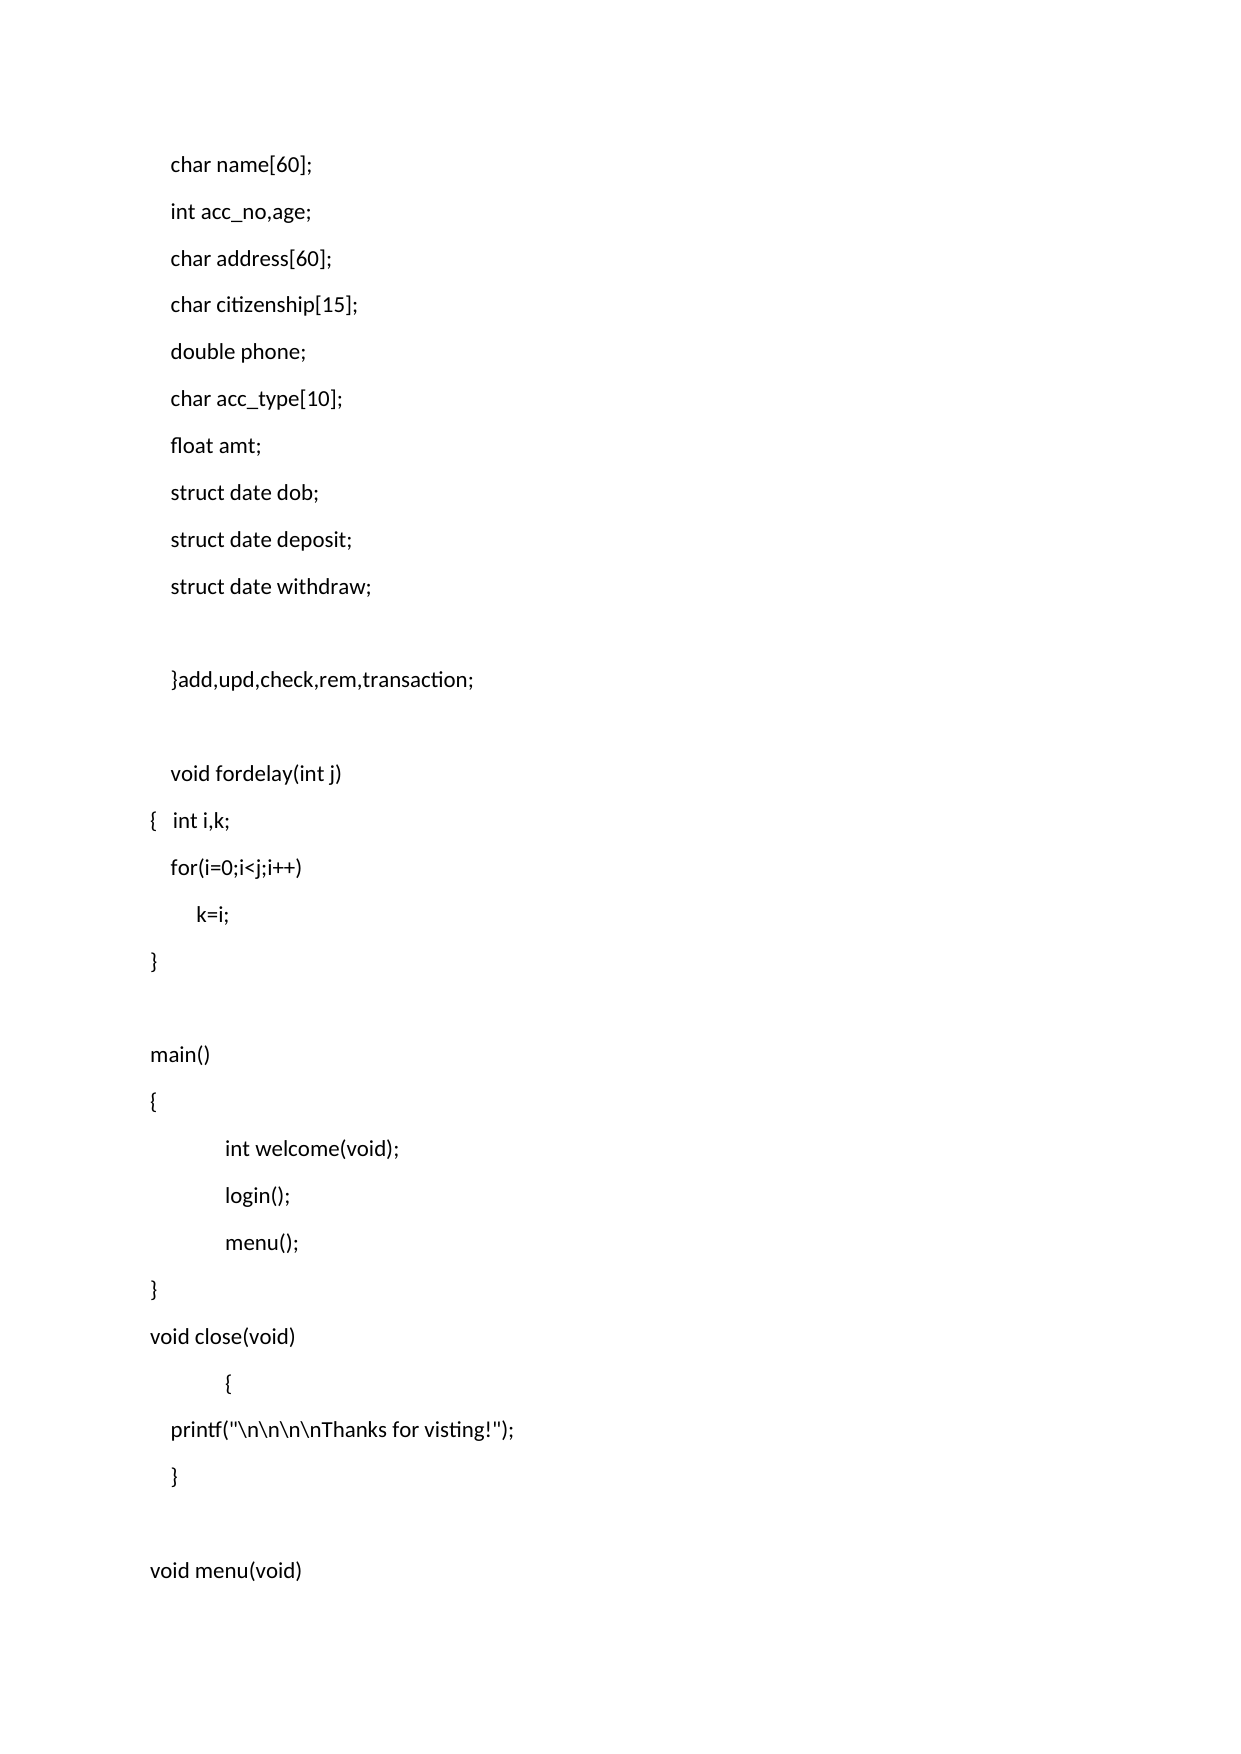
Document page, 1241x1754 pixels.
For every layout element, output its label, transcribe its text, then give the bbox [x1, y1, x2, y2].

text login(); [150, 1181, 1090, 1209]
text { [150, 1087, 1090, 1116]
text void fordelay(int j) [150, 759, 1090, 787]
text void menu(void) [150, 1556, 1090, 1584]
text } [150, 1275, 1090, 1303]
text struct date deposit; [150, 525, 1090, 553]
text char acc_type[10]; [150, 384, 1090, 412]
text char citizenship[15]; [150, 291, 1090, 319]
text int welcome(void); [150, 1134, 1090, 1162]
text struct date dob; [150, 478, 1090, 506]
text char name[60]; [150, 150, 1090, 178]
text main() [150, 1041, 1090, 1069]
text } [150, 1462, 1090, 1491]
text char address[60]; [150, 244, 1090, 272]
text printf("\n\n\n\nThanks for visting!"); [150, 1416, 1090, 1444]
text }add,upd,check,rem,transaction; [150, 666, 1090, 694]
text struct date withdraw; [150, 572, 1090, 600]
text float amt; [150, 431, 1090, 459]
text int acc_no,age; [150, 197, 1090, 225]
text } [150, 947, 1090, 975]
text for(i=0;i<j;i++) [150, 853, 1090, 881]
text void close(void) [150, 1322, 1090, 1350]
text double phone; [150, 337, 1090, 366]
text k=i; [150, 900, 1090, 928]
text menu(); [150, 1228, 1090, 1256]
text { int i,k; [150, 806, 1090, 834]
text { [150, 1369, 1090, 1397]
